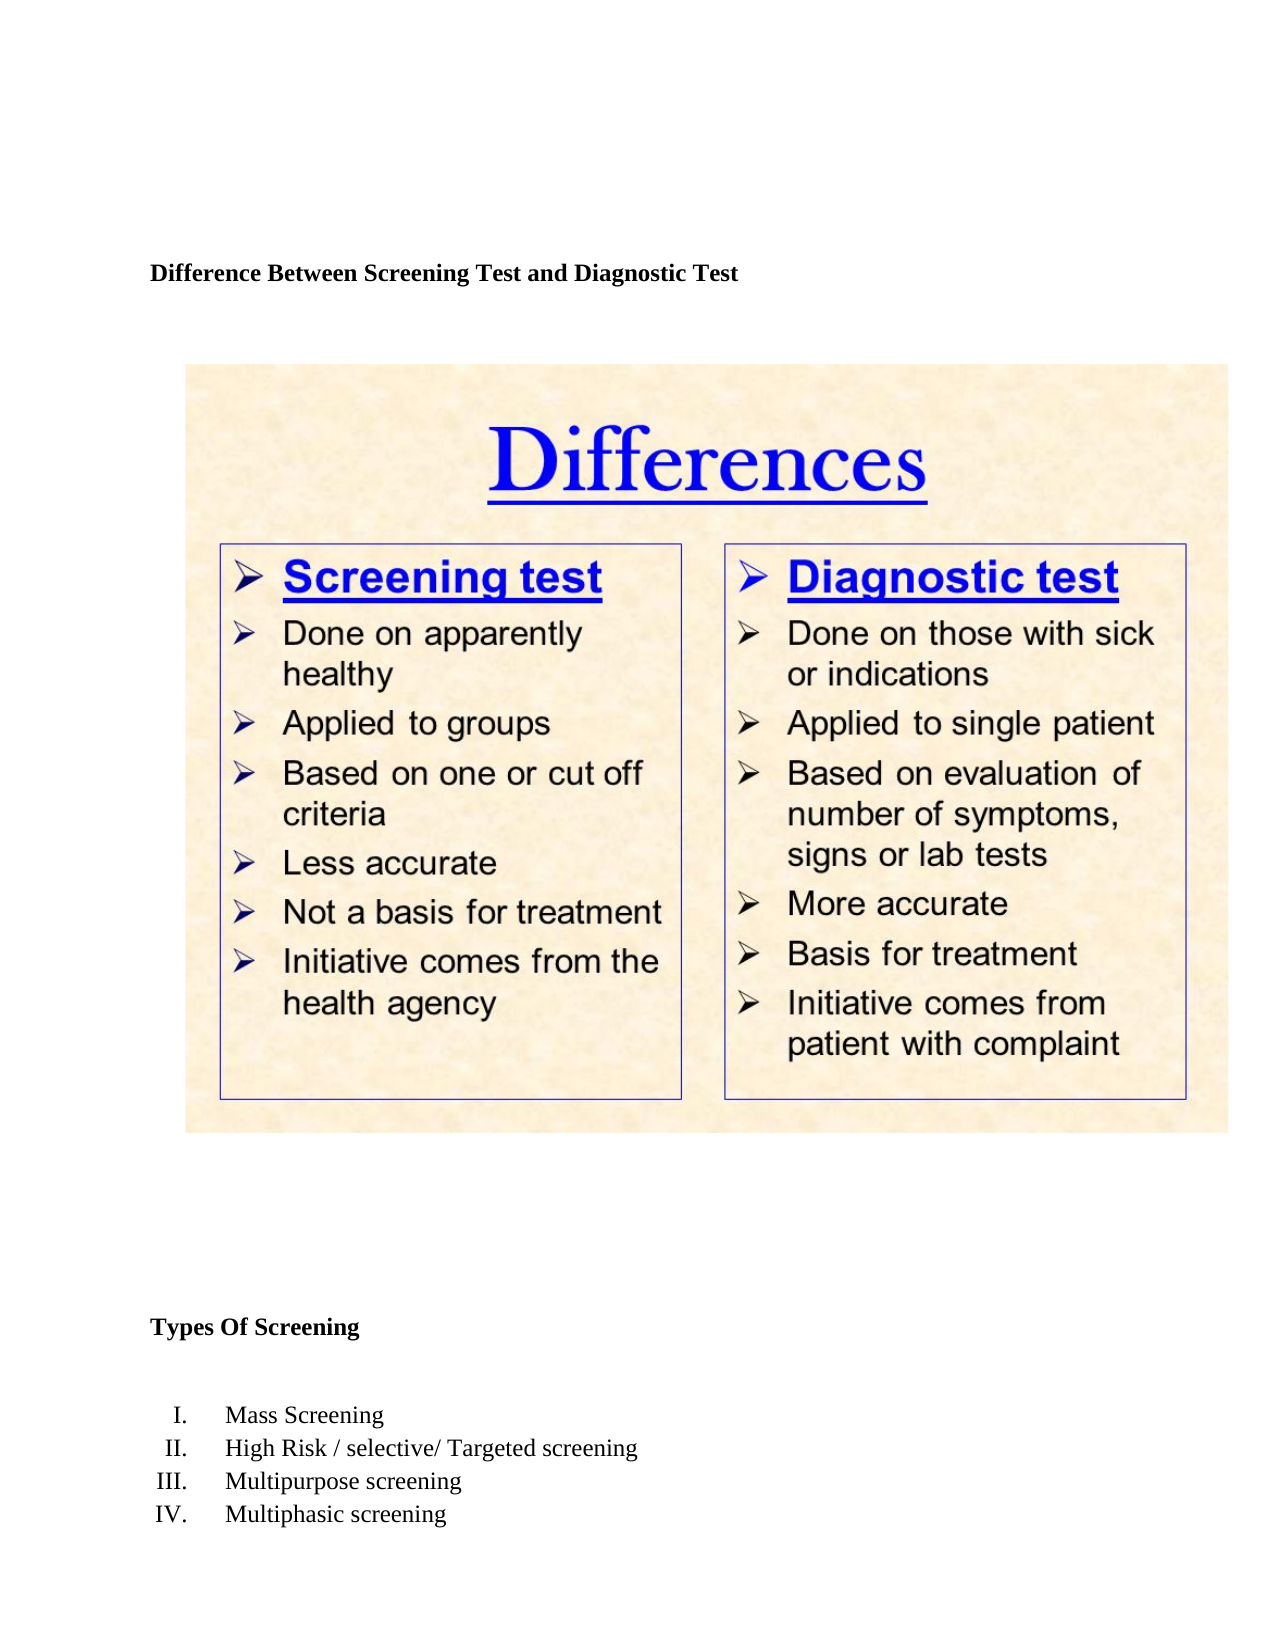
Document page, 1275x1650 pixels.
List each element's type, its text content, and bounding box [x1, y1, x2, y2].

picture [185, 364, 1229, 1133]
list Mass Screening [187, 1400, 1125, 1429]
list High Risk / selective/ Targeted screening [187, 1433, 1125, 1462]
text Difference Between Screening Test and Diagnostic Test [150, 258, 1125, 286]
text Types Of Screening [150, 1312, 1125, 1340]
list Multipurpose screening [187, 1466, 1125, 1495]
list Multiphasic screening [187, 1499, 1125, 1528]
